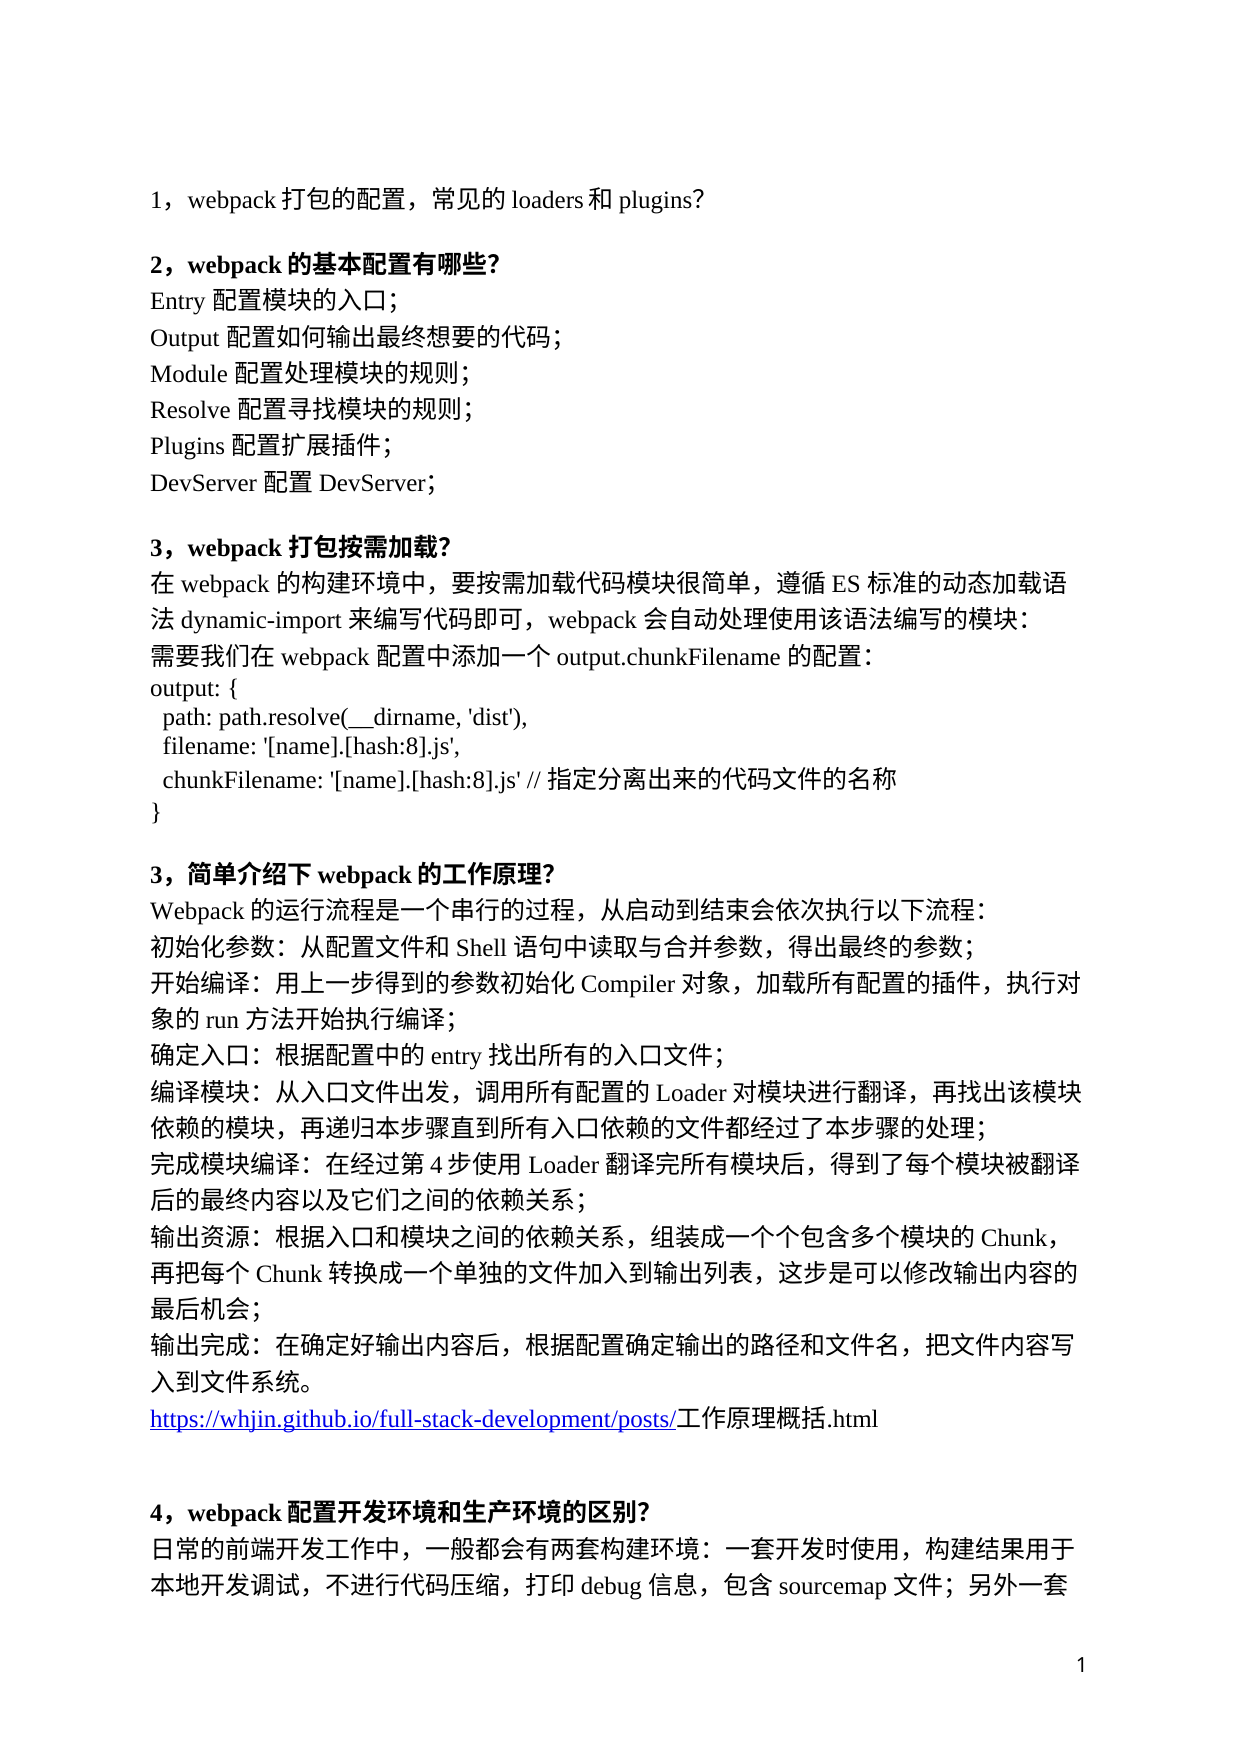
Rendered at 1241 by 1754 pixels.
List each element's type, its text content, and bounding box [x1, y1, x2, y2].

text filename: '[name].[hash:8].js', [150, 731, 1090, 760]
text 输出完成：在确定好输出内容后，根据配置确定输出的路径和文件名，把文件内容写入到文件系统。 [150, 1326, 1090, 1398]
text 4，webpack配置开发环境和生产环境的区别？ [150, 1493, 1090, 1529]
text Output 配置如何输出最终想要的代码； [150, 317, 1090, 353]
text path: path.resolve(__dirname, 'dist'), [150, 702, 1090, 731]
text 完成模块编译：在经过第4步使用 Loader 翻译完所有模块后，得到了每个模块被翻译后的最终内容以及它们之间的依赖关系； [150, 1144, 1090, 1217]
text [150, 1529, 1090, 1602]
text 2，webpack的基本配置有哪些？ [150, 244, 1090, 281]
text 3，webpack 打包按需加载？ [150, 527, 1090, 564]
text https://whjin.github.io/full-stack-development/posts/工作原理概括.html [150, 1398, 1090, 1434]
text Entry 配置模块的入口； [150, 281, 1090, 317]
text DevServer 配置 DevServer； [150, 462, 1090, 498]
text 在 webpack 的构建环境中，要按需加载代码模块很简单，遵循 ES 标准的动态加载语法 dynamic-import 来编写代码即可，webpack 会自动处理使用该语法编写的模块： [150, 564, 1090, 636]
text Webpack 的运行流程是一个串行的过程，从启动到结束会依次执行以下流程： [150, 891, 1090, 927]
text } [150, 796, 1090, 825]
text 1，webpack打包的配置，常见的loaders和plugins？ [150, 179, 1090, 215]
text Resolve 配置寻找模块的规则； [150, 389, 1090, 426]
text chunkFilename: '[name].[hash:8].js' // 指定分离出来的代码文件的名称 [150, 760, 1090, 796]
text 初始化参数：从配置文件和 Shell 语句中读取与合并参数，得出最终的参数； [150, 927, 1090, 963]
text Plugins 配置扩展插件； [150, 426, 1090, 462]
text 编译模块：从入口文件出发，调用所有配置的 Loader 对模块进行翻译，再找出该模块依赖的模块，再递归本步骤直到所有入口依赖的文件都经过了本步骤的处理； [150, 1072, 1090, 1144]
text 输出资源：根据入口和模块之间的依赖关系，组装成一个个包含多个模块的 Chunk，再把每个 Chunk 转换成一个单独的文件加入到输出列表，这步是可以修改输出内容的最后机会； [150, 1217, 1090, 1326]
text 开始编译：用上一步得到的参数初始化 Compiler 对象，加载所有配置的插件，执行对象的 run 方法开始执行编译； [150, 963, 1090, 1036]
text 3，简单介绍下webpack的工作原理？ [150, 854, 1090, 891]
text 确定入口：根据配置中的 entry 找出所有的入口文件； [150, 1036, 1090, 1072]
text Module 配置处理模块的规则； [150, 353, 1090, 389]
text output: { [150, 672, 1090, 702]
text 需要我们在 webpack 配置中添加一个 output.chunkFilename 的配置： [150, 636, 1090, 672]
